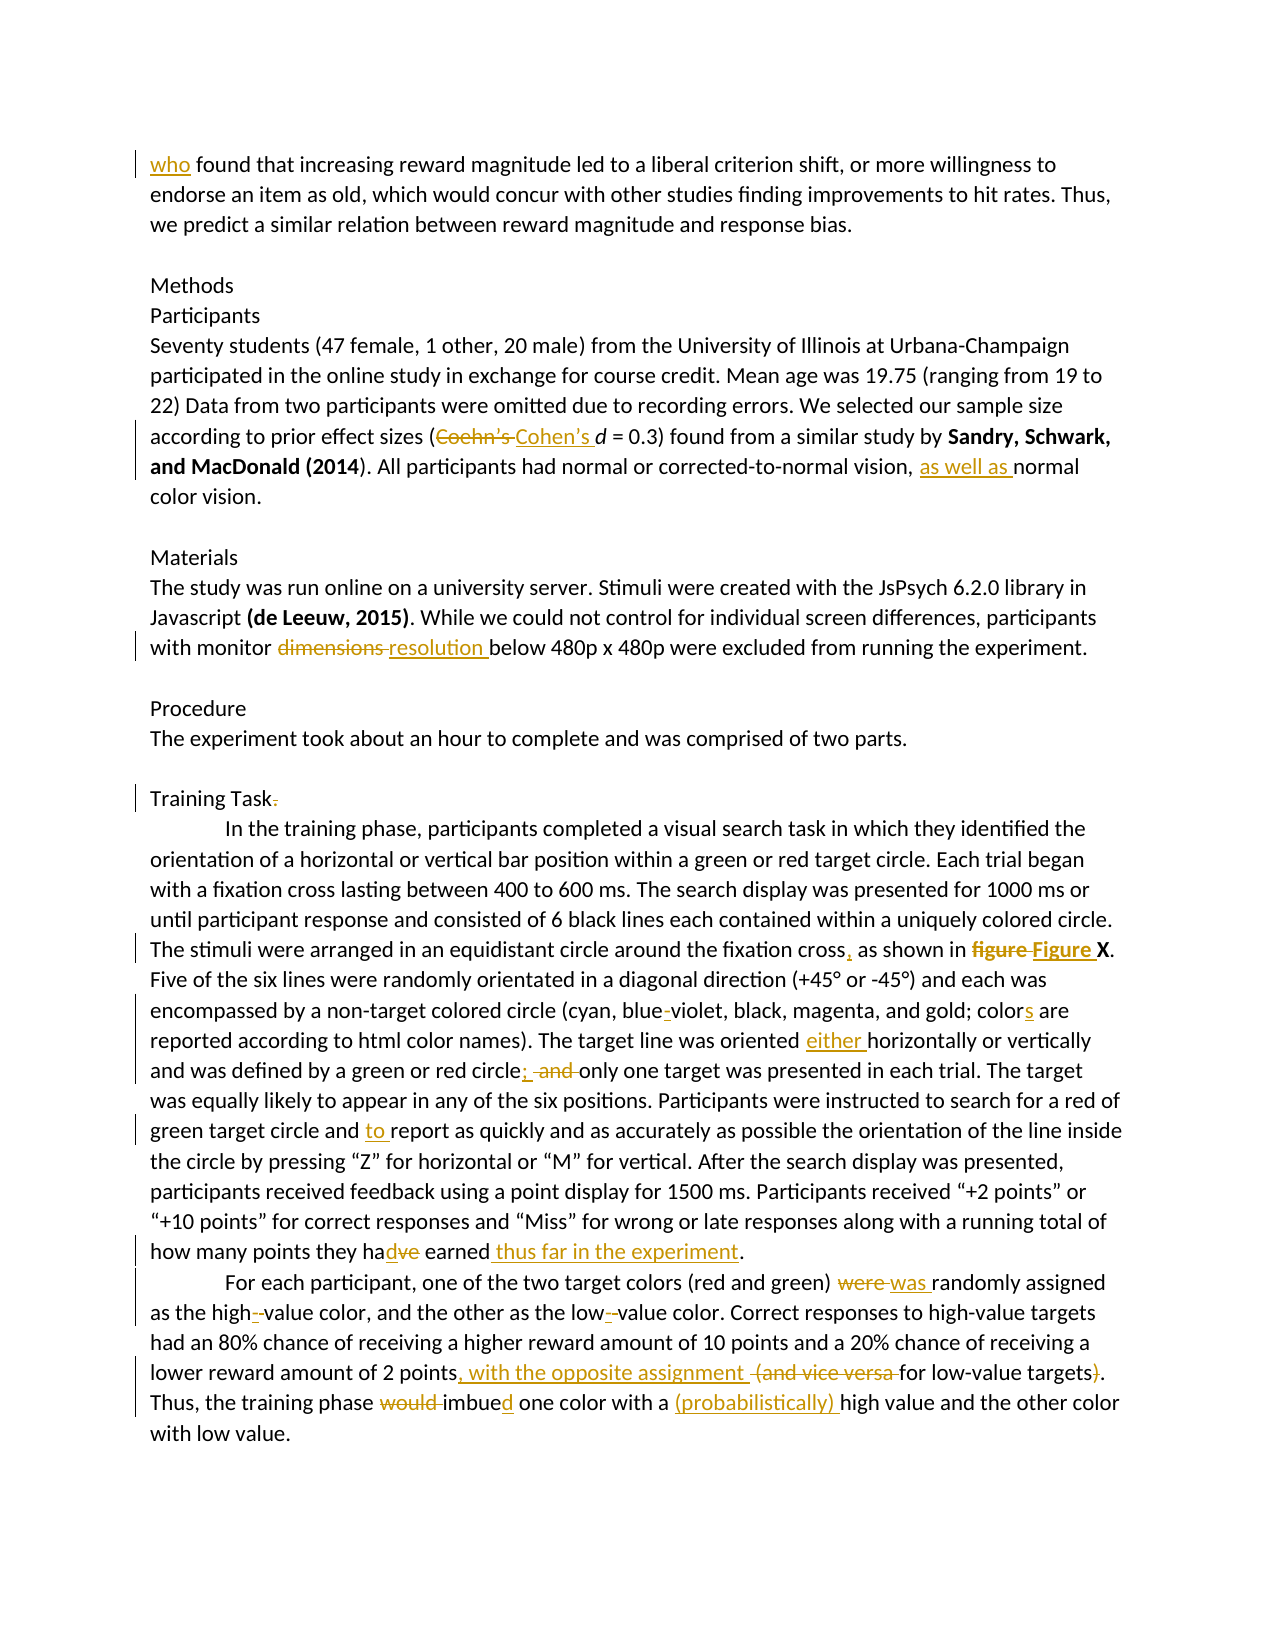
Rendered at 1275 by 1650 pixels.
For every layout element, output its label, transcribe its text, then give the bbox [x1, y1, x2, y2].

text Methods [150, 271, 1125, 299]
text The study was run online on a university server. Stimuli were created with the JsPsych 6.2.0 library in Javascript (de Leeuw, 2015). While we could not control for individual screen differences, participants with monitor below 480p x 480p were excluded from running the experiment. [150, 573, 1125, 661]
text Materials [150, 543, 1125, 571]
text The experiment took about an hour to complete and was comprised of two parts. [150, 724, 1125, 752]
text Seventy students (47 female, 1 other, 20 male) from the University of Illinois at Urbana-Champaign participated in the online study in exchange for course credit. Mean age was 19.75 (ranging from 19 to 22) Data from two participants were omitted due to recording errors. We selected our sample size according to prior effect sizes (d = 0.3) found from a similar study by Sandry, Schwark, and MacDonald (2014). All participants had normal or corrected-to-normal vision, normal color vision. [150, 331, 1125, 510]
text Training Task [150, 784, 1125, 812]
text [150, 150, 1125, 238]
text Participants [150, 301, 1125, 329]
text Procedure [150, 694, 1125, 722]
text For each participant, one of the two target colors (red and green) randomly assigned as the highvalue color, and the other as the lowvalue color. Correct responses to high-value targets had an 80% chance of receiving a higher reward amount of 10 points and a 20% chance of receiving a lower reward amount of 2 pointsfor low-value targets. Thus, the training phase imbue one color with a high value and the other color with low value. [150, 1268, 1125, 1447]
text In the training phase, participants completed a visual search task in which they identified the orientation of a horizontal or vertical bar position within a green or red target circle. Each trial began with a fixation cross lasting between 400 to 600 ms. The search display was presented for 1000 ms or until participant response and consisted of 6 black lines each contained within a uniquely colored circle. The stimuli were arranged in an equidistant circle around the fixation cross as shown in X. Five of the six lines were randomly orientated in a diagonal direction (+45° or -45°) and each was encompassed by a non-target colored circle (cyan, blueviolet, black, magenta, and gold; color are reported according to html color names). The target line was oriented horizontally or vertically and was defined by a green or red circleonly one target was presented in each trial. The target was equally likely to appear in any of the six positions. Participants were instructed to search for a red of green target circle and report as quickly and as accurately as possible the orientation of the line inside the circle by pressing “Z” for horizontal or “M” for vertical. After the search display was presented, participants received feedback using a point display for 1500 ms. Participants received “+2 points” or “+10 points” for correct responses and “Miss” for wrong or late responses along with a running total of how many points they ha earned. [150, 814, 1125, 1266]
